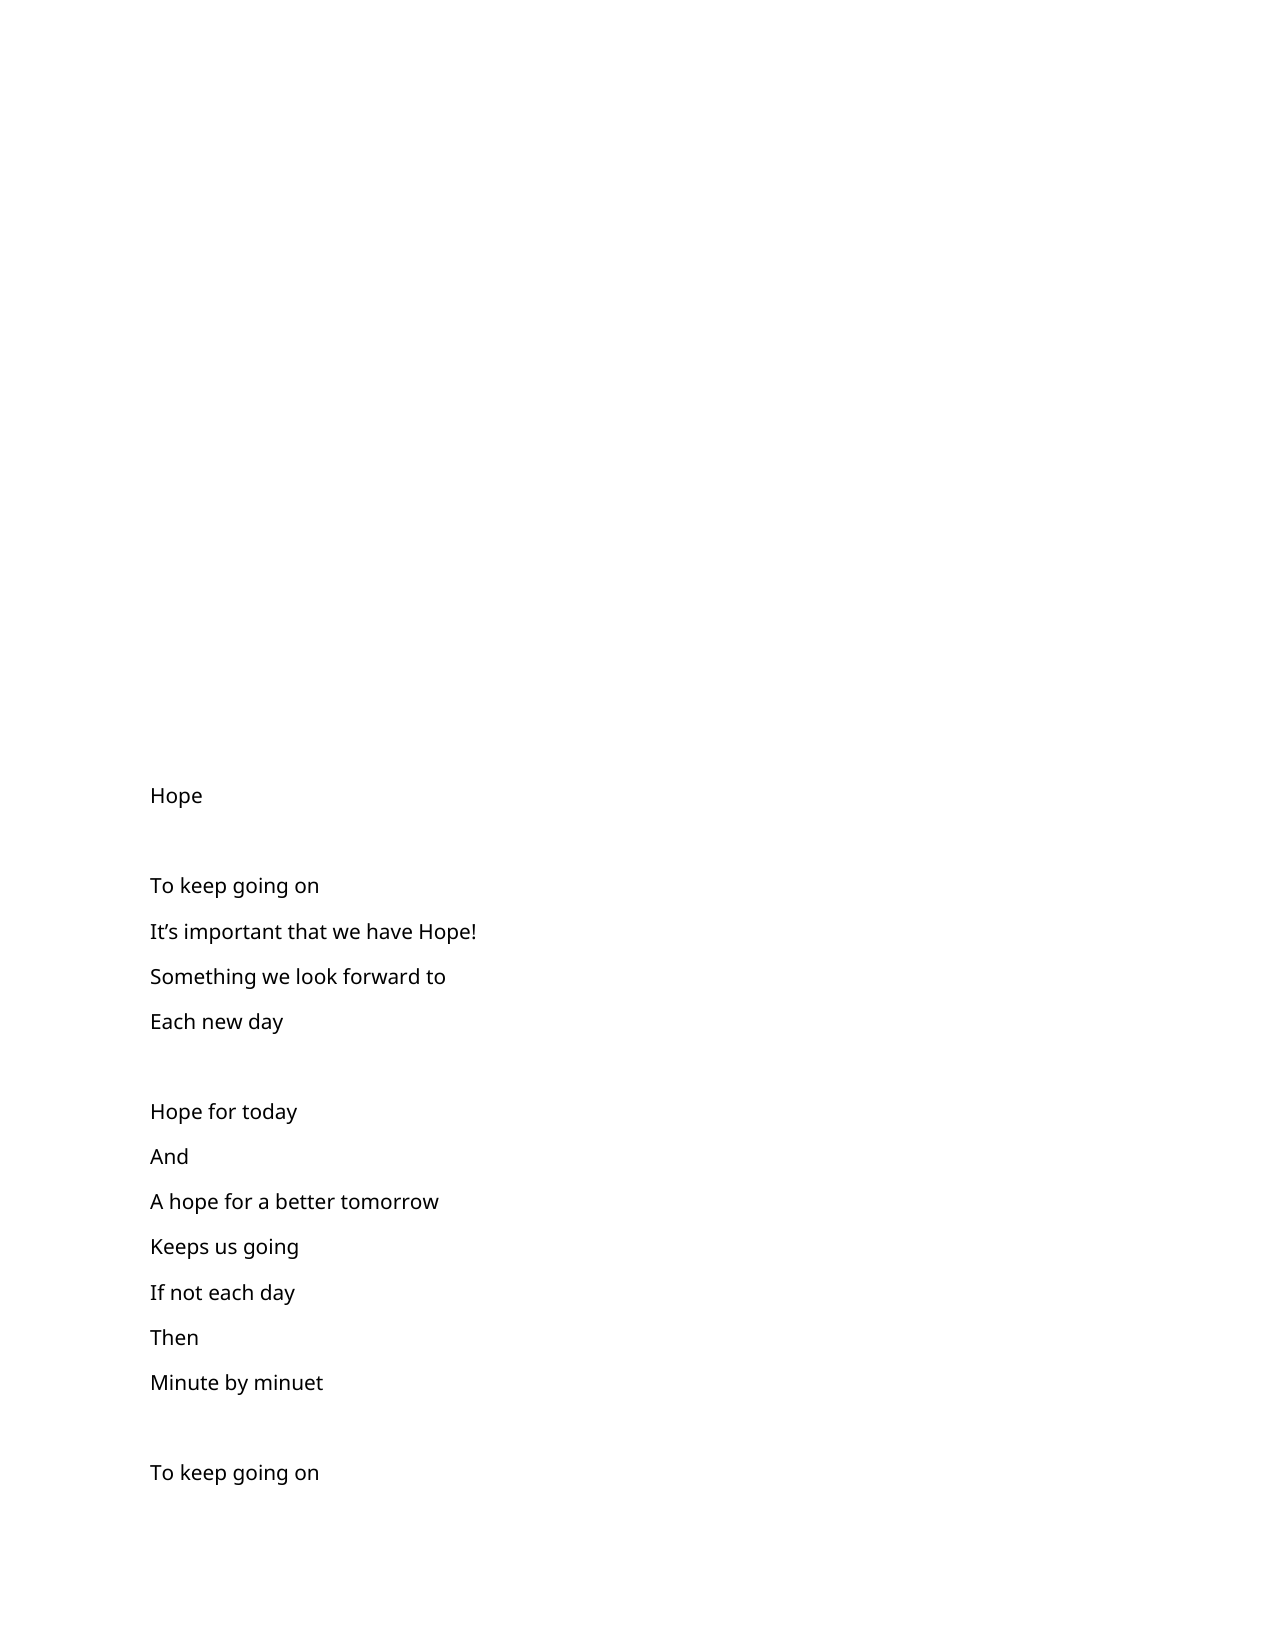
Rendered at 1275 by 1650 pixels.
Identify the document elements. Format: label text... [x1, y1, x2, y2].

text Keeps us going [150, 1232, 1125, 1261]
text A hope for a better tomorrow [150, 1187, 1125, 1216]
text Hope [150, 781, 1125, 810]
text If not each day [150, 1278, 1125, 1306]
text Minute by minuet [150, 1368, 1125, 1396]
text Each new day [150, 1007, 1125, 1035]
text Hope for today [150, 1097, 1125, 1126]
text Then [150, 1323, 1125, 1351]
text To keep going on [150, 872, 1125, 900]
text And [150, 1142, 1125, 1171]
text To keep going on [150, 1458, 1125, 1486]
text It’s important that we have Hope! [150, 917, 1125, 945]
text Something we look forward to [150, 962, 1125, 990]
